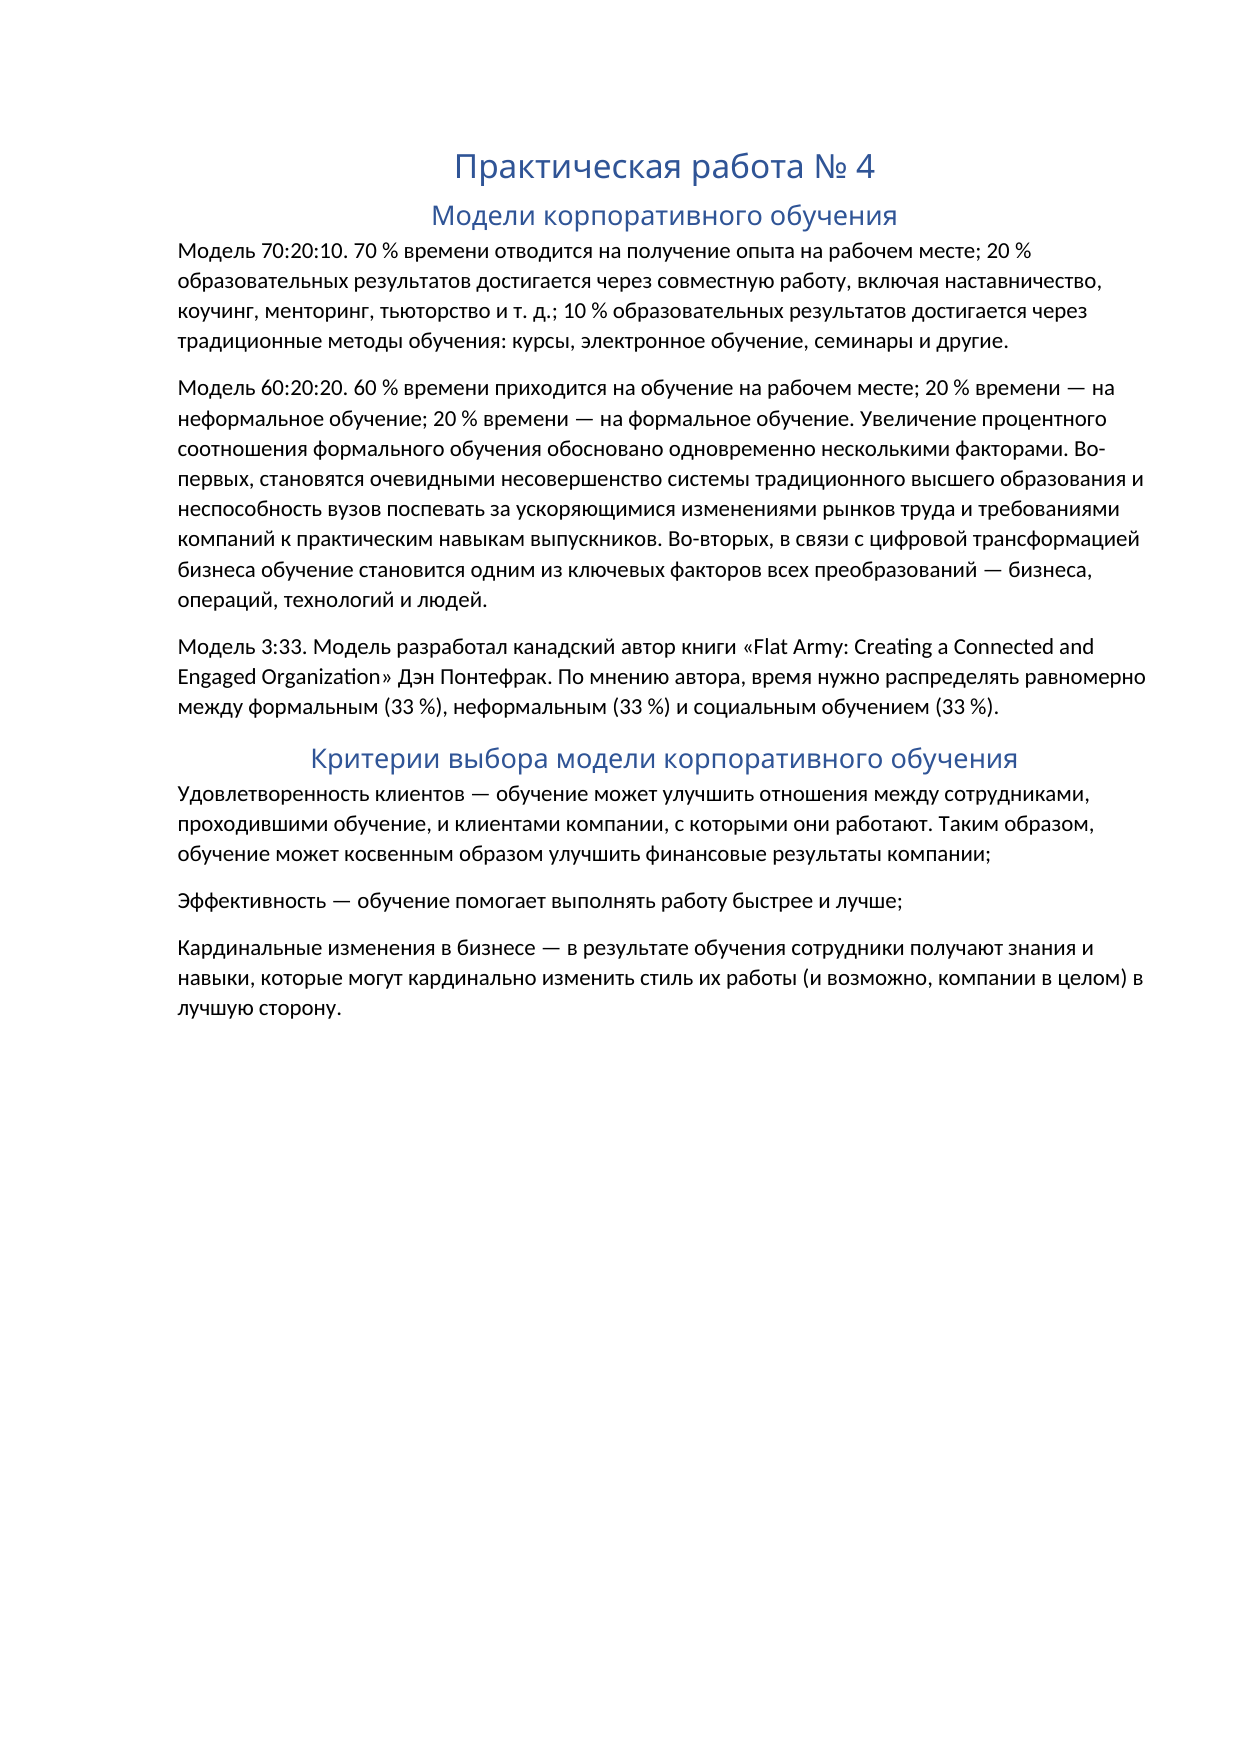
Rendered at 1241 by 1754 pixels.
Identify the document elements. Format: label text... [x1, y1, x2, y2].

subtitle Критерии выбора модели корпоративного обучения [177, 739, 1152, 776]
text Кардинальные изменения в бизнесе — в результате обучения сотрудники получают знания и навыки, которые могут кардинально изменить стиль их работы (и возможно, компании в целом) в лучшую сторону. [177, 933, 1152, 1022]
text Удовлетворенность клиентов — обучение может улучшить отношения между сотрудниками, проходившими обучение, и клиентами компании, с которыми они работают. Таким образом, обучение может косвенным образом улучшить финансовые результаты компании; [177, 779, 1152, 867]
text Модель 60:20:20. 60 % времени приходится на обучение на рабочем месте; 20 % времени — на неформальное обучение; 20 % времени — на формальное обучение. Увеличение процентного соотношения формального обучения обосновано одновременно несколькими факторами. Во-первых, становятся очевидными несовершенство системы традиционного высшего образования и неспособность вузов поспевать за ускоряющимися изменениями рынков труда и требованиями компаний к практическим навыкам выпускников. Во-вторых, в связи с цифровой трансформацией бизнеса обучение становится одним из ключевых факторов всех преобразований — бизнеса, операций, технологий и людей. [177, 373, 1152, 613]
subtitle Практическая работа № 4 [177, 143, 1152, 188]
subtitle Модели корпоративного обучения [177, 196, 1152, 233]
text Модель 70:20:10. 70 % времени отводится на получение опыта на рабочем месте; 20 % образовательных результатов достигается через совместную работу, включая наставничество, коучинг, менторинг, тьюторство и т. д.; 10 % образовательных результатов достигается через традиционные методы обучения: курсы, электронное обучение, семинары и другие. [177, 236, 1152, 355]
text Модель 3:33. Модель разработал канадский автор книги «Flat Army: Creating a Connected and Engaged Organization» Дэн Понтефрак. По мнению автора, время нужно распределять равномерно между формальным (33 %), неформальным (33 %) и социальным обучением (33 %). [177, 632, 1152, 720]
text Эффективность — обучение помогает выполнять работу быстрее и лучше; [177, 886, 1152, 914]
